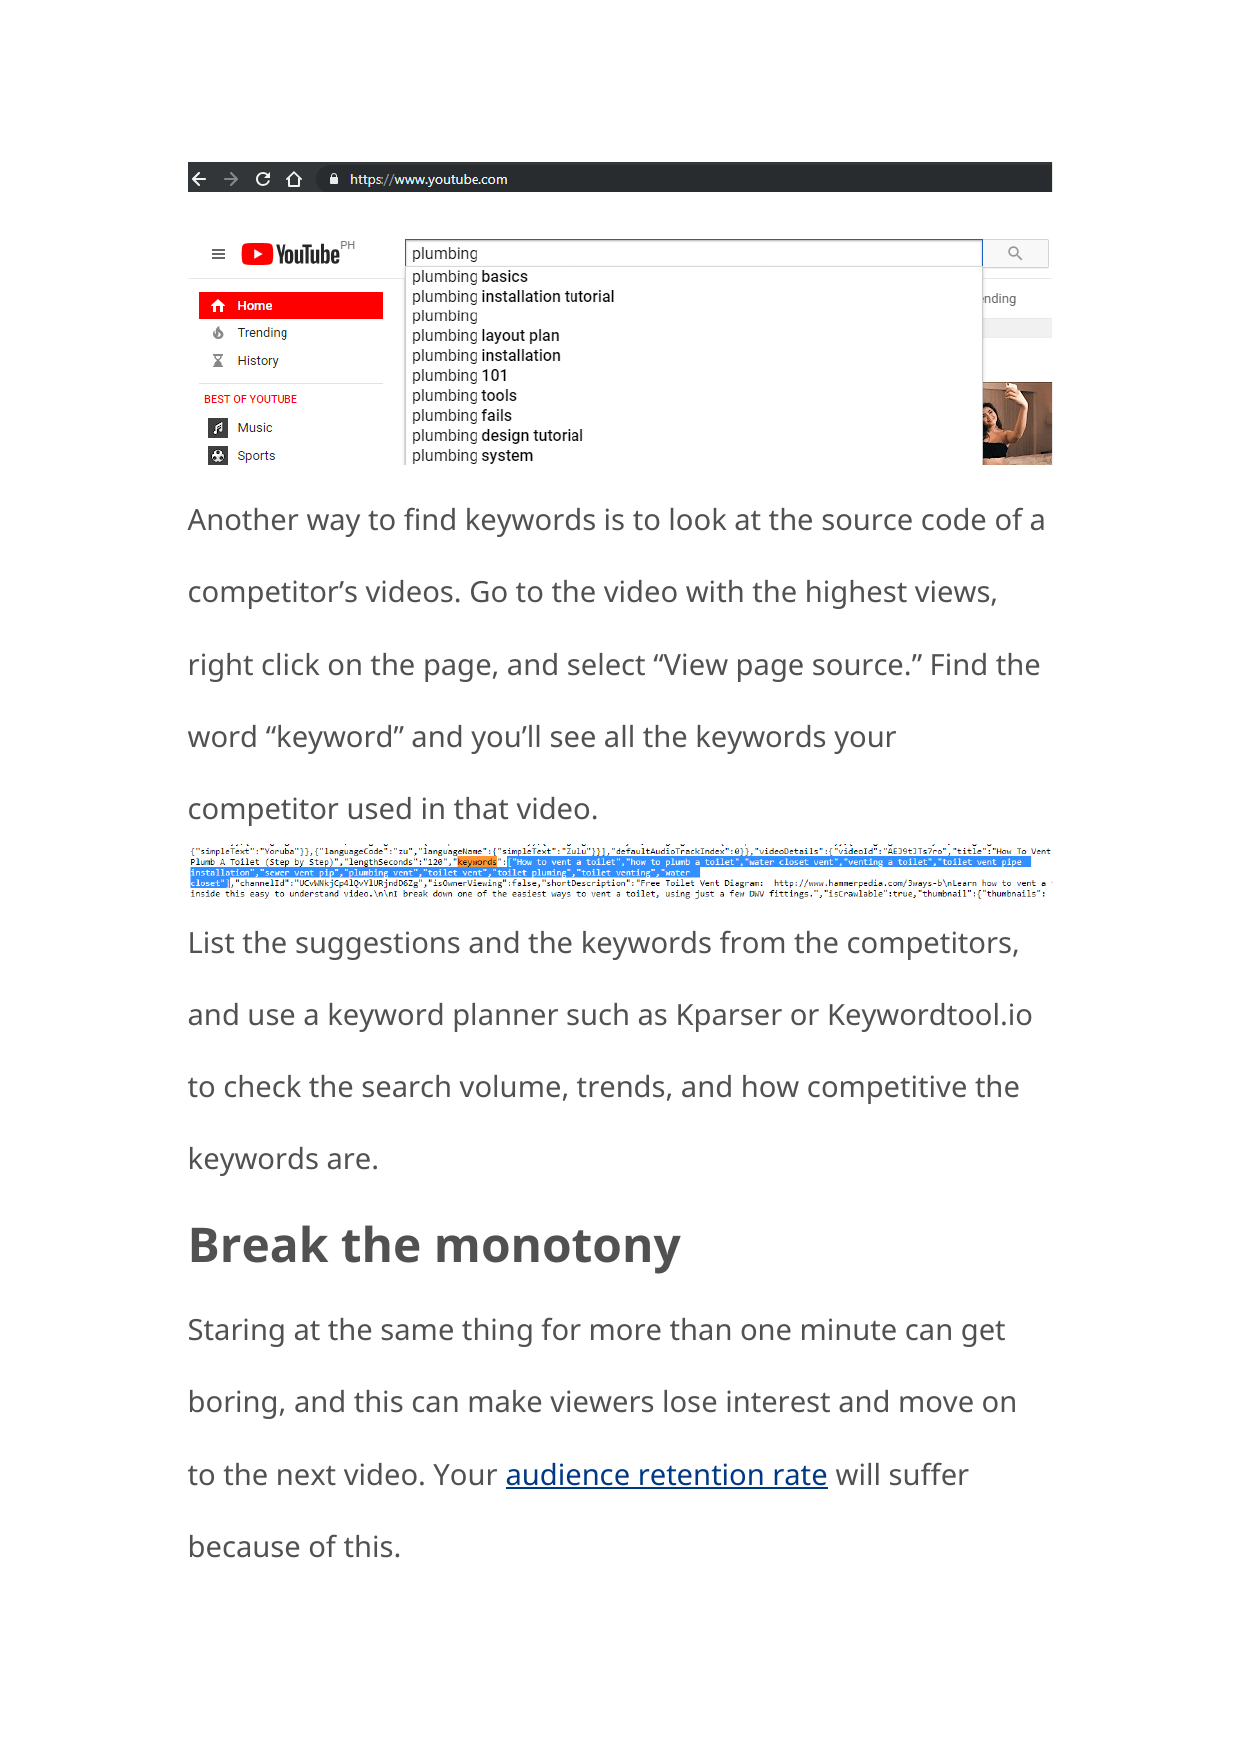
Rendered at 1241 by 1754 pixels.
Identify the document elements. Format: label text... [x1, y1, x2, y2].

text Staring at the same thing for more than one minute can get boring, and this can make viewers lose interest and move on to the next video. Your audience retention rate will suffer because of this. [187, 1297, 1053, 1578]
picture [188, 844, 1053, 899]
picture [188, 162, 1053, 465]
text Break the monotony [187, 1195, 1053, 1293]
text Another way to find keywords is to look at the source code of a competitor’s videos. Go to the video with the highest views, right click on the page, and select “View page source.” Find the word “keyword” and you’ll see all the keywords your competitor used in that video. [187, 487, 1053, 840]
text List the suggestions and the keywords from the competitors, and use a keyword planner such as Kparser or Keywordtool.io to check the search volume, trends, and how competitive the keywords are. [187, 909, 1053, 1191]
